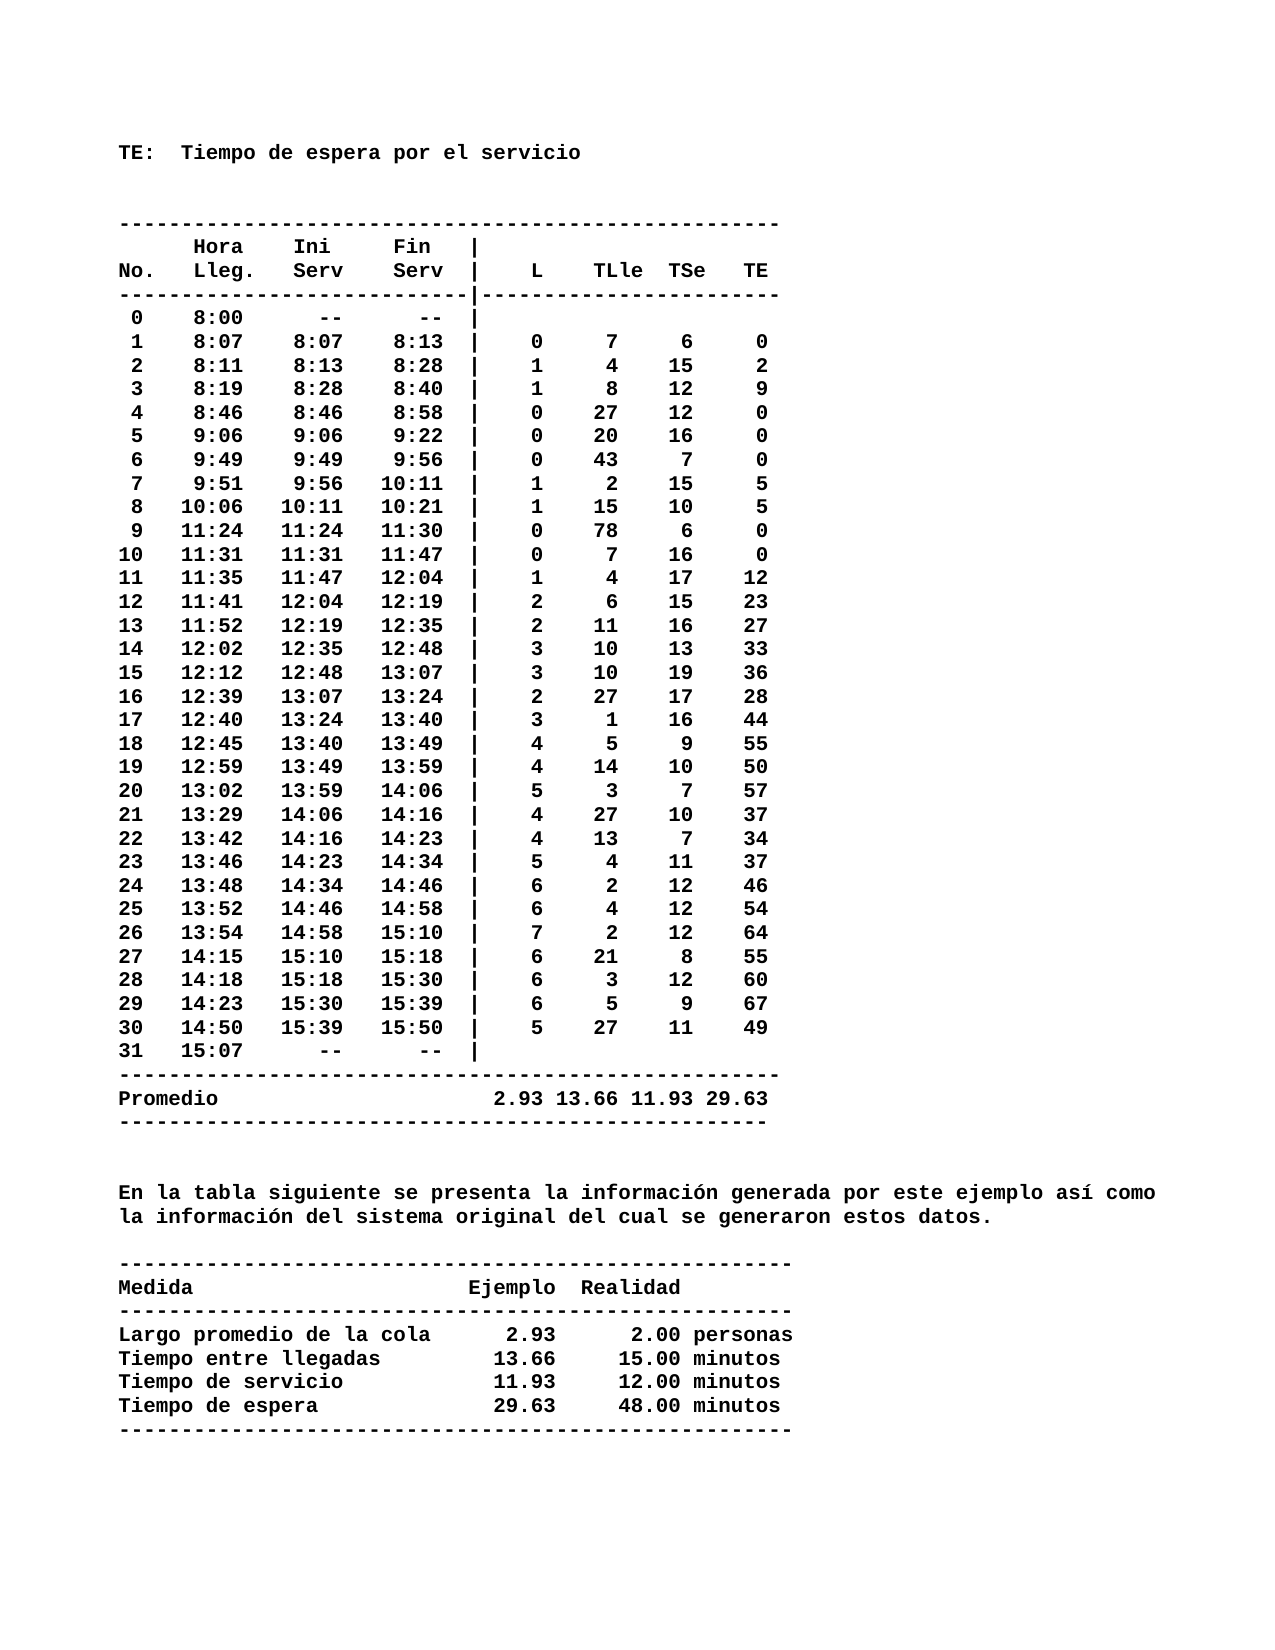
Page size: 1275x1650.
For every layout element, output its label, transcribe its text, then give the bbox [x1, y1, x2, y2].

text Tiempo entre llegadas 13.66 15.00 minutos [118, 1348, 1157, 1371]
text No. Lleg. Serv Serv | L TLle TSe TE [118, 260, 1157, 284]
text ------------------------------------------------------ [118, 1253, 1157, 1277]
text ----------------------------|------------------------ [118, 284, 1157, 307]
text 29 14:23 15:30 15:39 | 6 5 9 67 [118, 993, 1157, 1017]
text ------------------------------------------------------ [118, 1419, 1157, 1442]
text Promedio 2.93 13.66 11.93 29.63 [118, 1088, 1157, 1111]
text Medida Ejemplo Realidad [118, 1277, 1157, 1300]
text 11 11:35 11:47 12:04 | 1 4 17 12 [118, 567, 1157, 591]
text ----------------------------------------------------- [118, 1064, 1157, 1088]
text Tiempo de servicio 11.93 12.00 minutos [118, 1371, 1157, 1395]
text 27 14:15 15:10 15:18 | 6 21 8 55 [118, 946, 1157, 969]
text 9 11:24 11:24 11:30 | 0 78 6 0 [118, 520, 1157, 544]
text 8 10:06 10:11 10:21 | 1 15 10 5 [118, 496, 1157, 520]
text ----------------------------------------------------- [118, 213, 1157, 236]
text ------------------------------------------------------ [118, 1300, 1157, 1324]
text TE: Tiempo de espera por el servicio [118, 142, 1157, 165]
text 0 8:00 -- -- | [118, 307, 1157, 331]
text 23 13:46 14:23 14:34 | 5 4 11 37 [118, 851, 1157, 875]
text 6 9:49 9:49 9:56 | 0 43 7 0 [118, 449, 1157, 473]
text Hora Ini Fin | [118, 236, 1157, 260]
text ---------------------------------------------------- [118, 1111, 1157, 1135]
text 24 13:48 14:34 14:46 | 6 2 12 46 [118, 875, 1157, 898]
text Tiempo de espera 29.63 48.00 minutos [118, 1395, 1157, 1419]
text 30 14:50 15:39 15:50 | 5 27 11 49 [118, 1017, 1157, 1040]
text 20 13:02 13:59 14:06 | 5 3 7 57 [118, 780, 1157, 804]
text 31 15:07 -- -- | [118, 1040, 1157, 1064]
text 26 13:54 14:58 15:10 | 7 2 12 64 [118, 922, 1157, 946]
text 13 11:52 12:19 12:35 | 2 11 16 27 [118, 615, 1157, 638]
text 22 13:42 14:16 14:23 | 4 13 7 34 [118, 827, 1157, 851]
text En la tabla siguiente se presenta la información generada por este ejemplo así como la información del sistema original del cual se generaron estos datos. [118, 1182, 1157, 1229]
text 12 11:41 12:04 12:19 | 2 6 15 23 [118, 591, 1157, 615]
text 1 8:07 8:07 8:13 | 0 7 6 0 [118, 331, 1157, 354]
text 17 12:40 13:24 13:40 | 3 1 16 44 [118, 709, 1157, 733]
text 7 9:51 9:56 10:11 | 1 2 15 5 [118, 473, 1157, 496]
text Largo promedio de la cola 2.93 2.00 personas [118, 1324, 1157, 1348]
text 19 12:59 13:49 13:59 | 4 14 10 50 [118, 757, 1157, 780]
text 3 8:19 8:28 8:40 | 1 8 12 9 [118, 378, 1157, 402]
text 10 11:31 11:31 11:47 | 0 7 16 0 [118, 544, 1157, 567]
text 2 8:11 8:13 8:28 | 1 4 15 2 [118, 354, 1157, 378]
text 14 12:02 12:35 12:48 | 3 10 13 33 [118, 638, 1157, 662]
text 4 8:46 8:46 8:58 | 0 27 12 0 [118, 402, 1157, 426]
text 15 12:12 12:48 13:07 | 3 10 19 36 [118, 662, 1157, 686]
text 5 9:06 9:06 9:22 | 0 20 16 0 [118, 426, 1157, 449]
text 25 13:52 14:46 14:58 | 6 4 12 54 [118, 898, 1157, 922]
text 16 12:39 13:07 13:24 | 2 27 17 28 [118, 686, 1157, 709]
text 18 12:45 13:40 13:49 | 4 5 9 55 [118, 733, 1157, 757]
text 28 14:18 15:18 15:30 | 6 3 12 60 [118, 969, 1157, 993]
text 21 13:29 14:06 14:16 | 4 27 10 37 [118, 804, 1157, 827]
